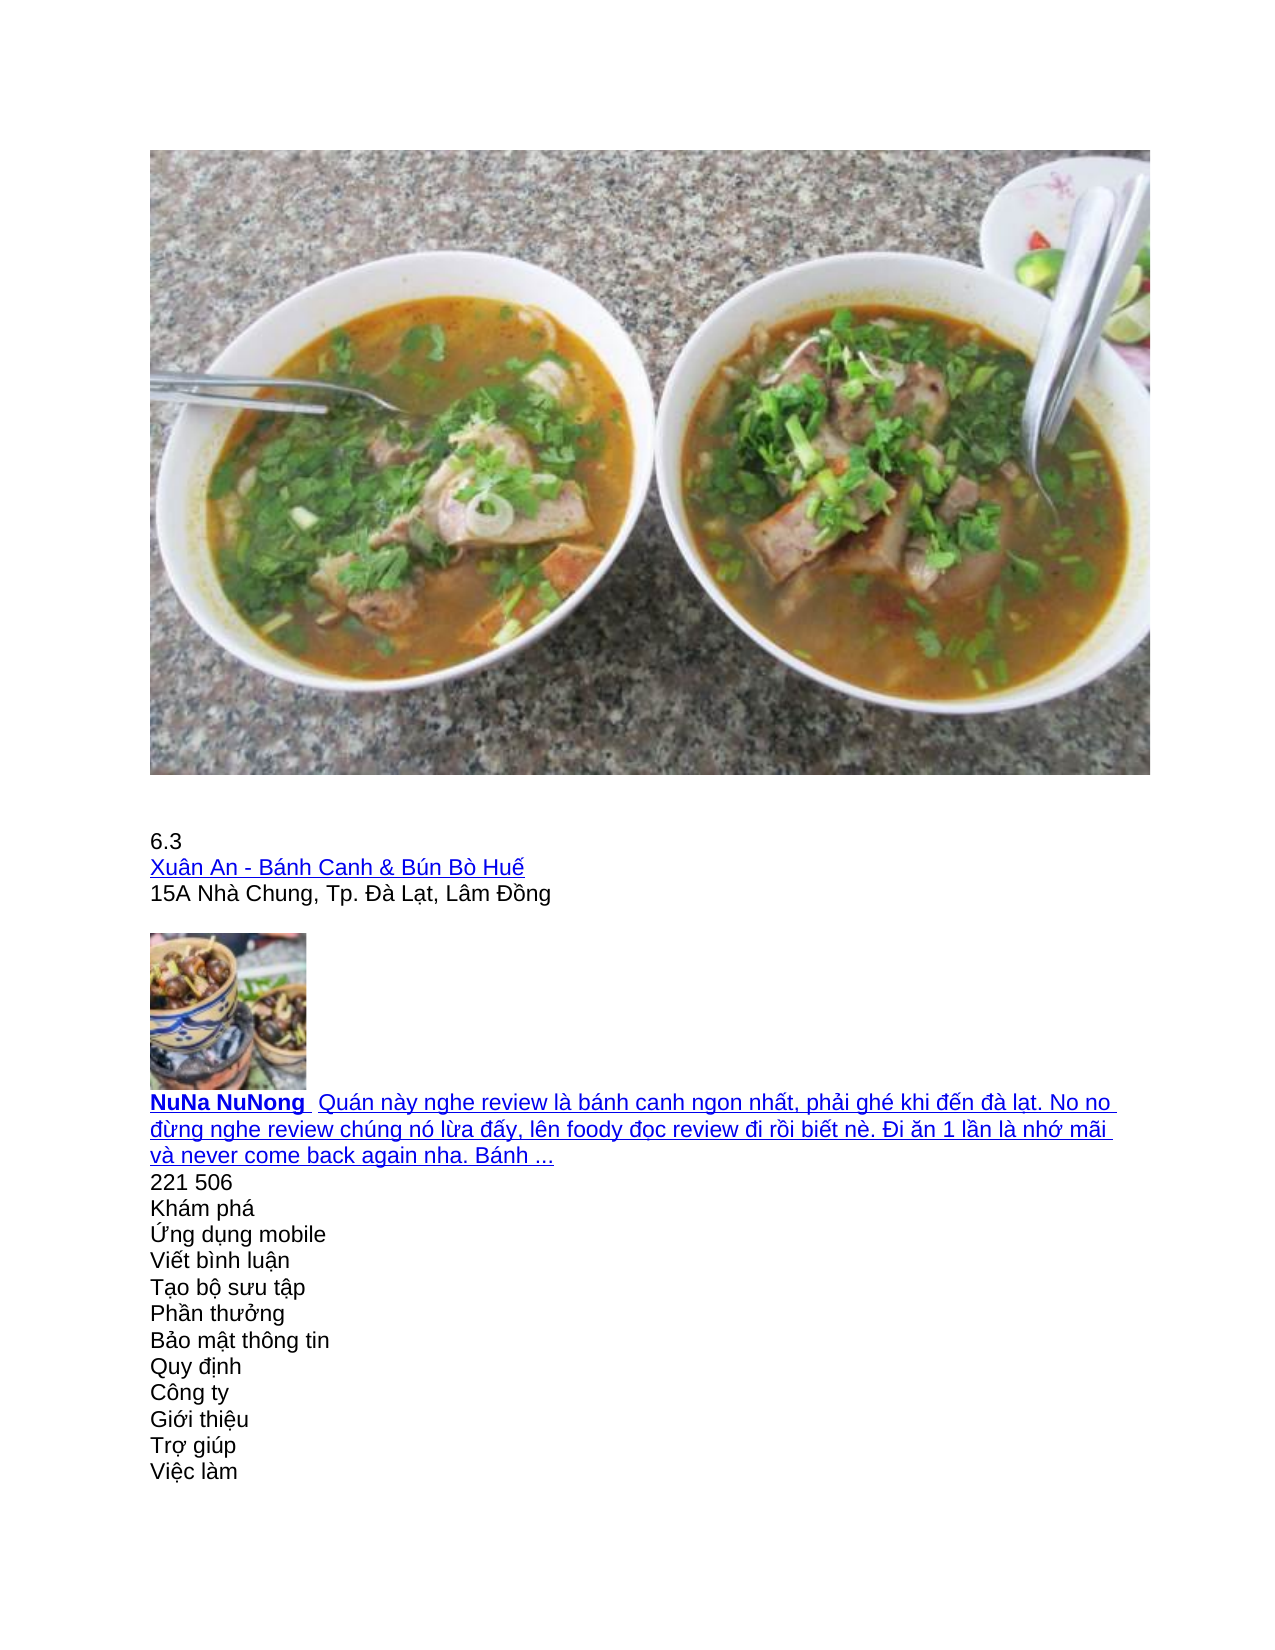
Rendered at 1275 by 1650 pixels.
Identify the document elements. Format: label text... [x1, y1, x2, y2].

text Việc làm [150, 1458, 1125, 1485]
text Bảo mật thông tin [150, 1327, 1125, 1353]
text Quy định [150, 1353, 1125, 1379]
text 221 506 [150, 1168, 1125, 1195]
text Khám phá [150, 1195, 1125, 1221]
text Công ty [150, 1379, 1125, 1406]
text Tạo bộ sưu tập [150, 1274, 1125, 1300]
text Giới thiệu [150, 1406, 1125, 1432]
text 15A Nhà Chung, Tp. Đà Lạt, Lâm Đồng [150, 880, 1125, 907]
text NuNa NuNong Quán này nghe review là bánh canh ngon nhất, phải ghé khi đến đà lạt. No no đừng nghe review chúng nó lừa đấy, lên foody đọc review đi rồi biết nè. Đi ăn 1 lần là nhớ mãi và never come back again nha. Bánh ... [150, 1089, 1125, 1168]
text Trợ giúp [150, 1432, 1125, 1458]
picture [150, 933, 307, 1090]
picture [150, 150, 1150, 775]
text 6.3 [150, 828, 1125, 854]
text Phần thưởng [150, 1300, 1125, 1327]
text Viết bình luận [150, 1247, 1125, 1274]
text Ứng dụng mobile [150, 1221, 1125, 1247]
text Xuân An - Bánh Canh & Bún Bò Huế [150, 854, 1125, 880]
